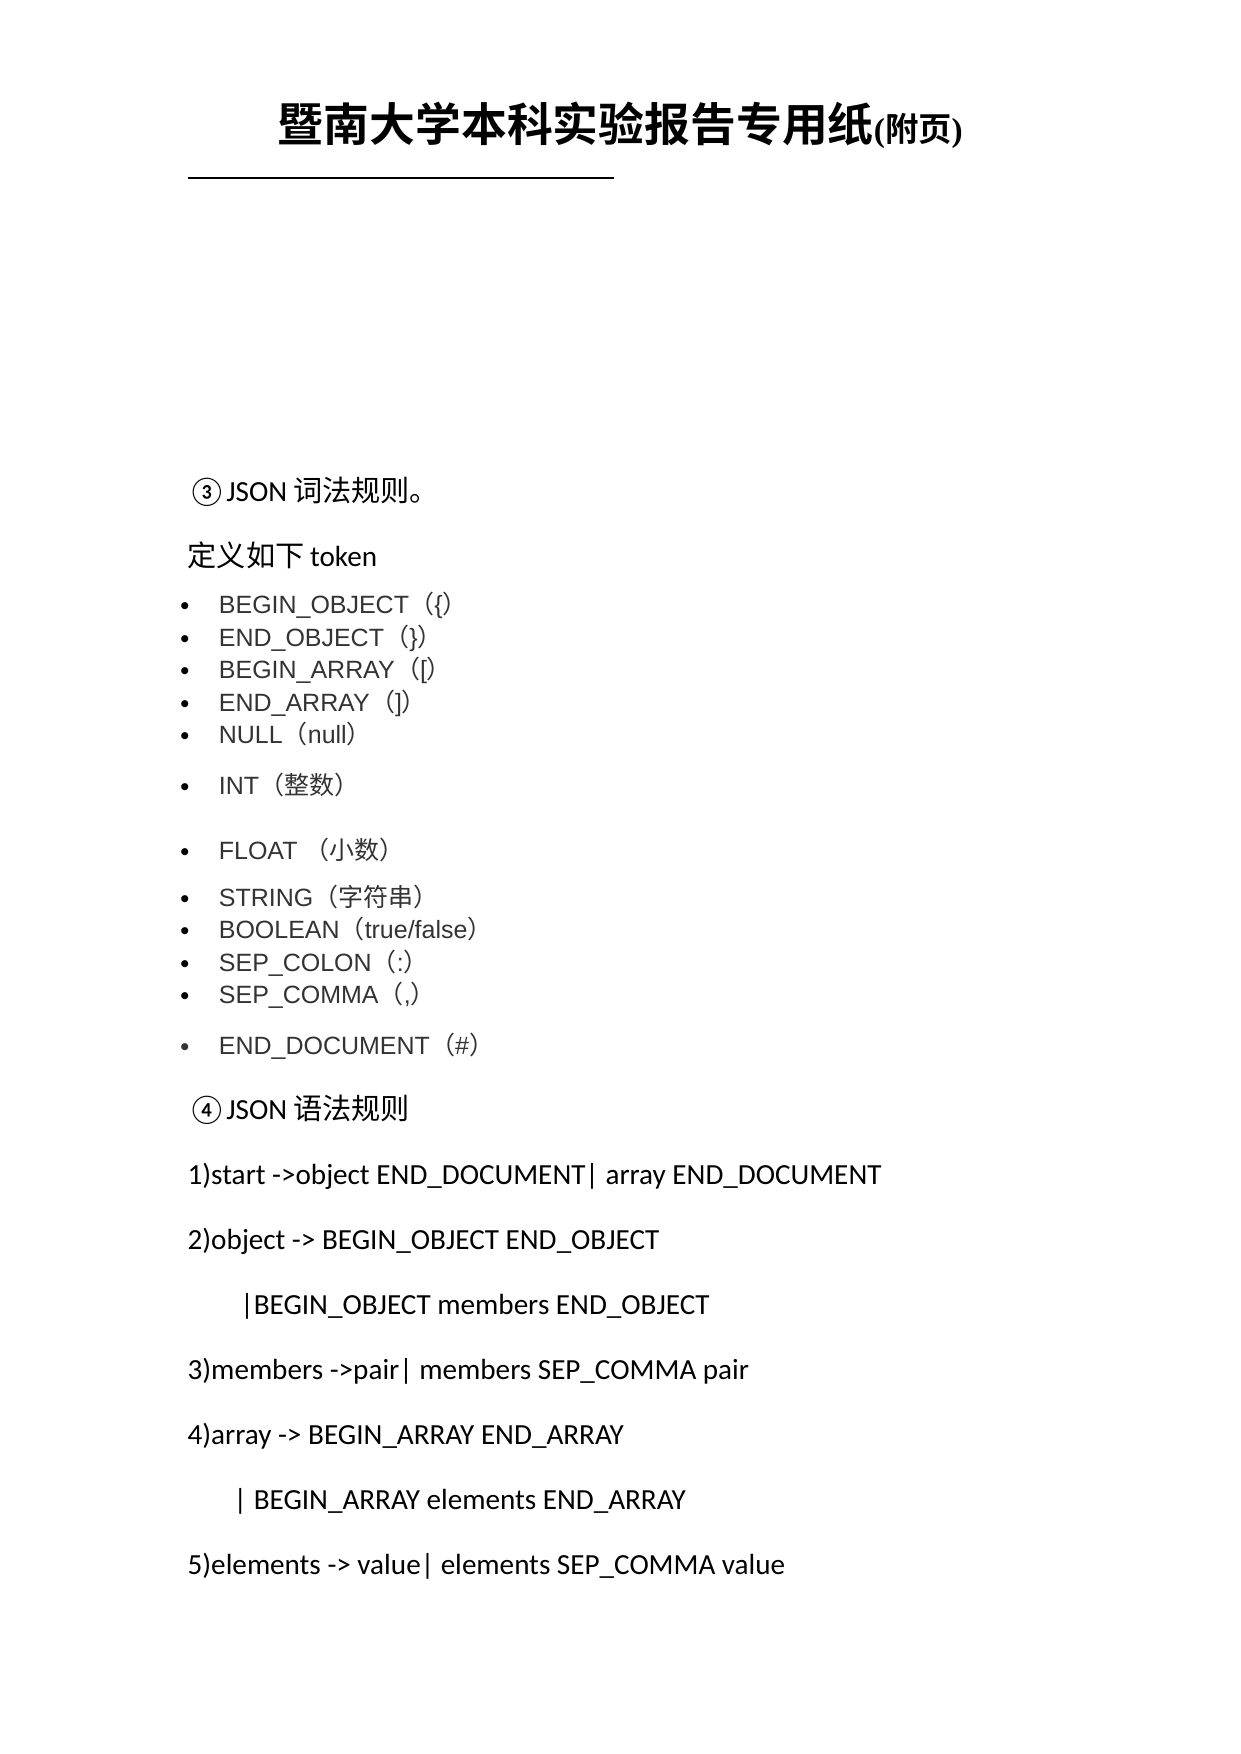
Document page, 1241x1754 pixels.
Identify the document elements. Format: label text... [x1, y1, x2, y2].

text | BEGIN_ARRAY elements END_ARRAY [187, 1466, 1053, 1531]
list END_ARRAY（]） [181, 686, 1053, 719]
list INT（整数） [181, 751, 1053, 816]
text 定义如下token [187, 524, 1053, 589]
list FLOAT （小数） [181, 816, 1053, 881]
list STRING（字符串） [181, 881, 1053, 914]
text 3)members ->pair| members SEP_COMMA pair [187, 1336, 1053, 1401]
list SEP_COMMA（,） [181, 979, 1053, 1011]
list END_OBJECT（}） [181, 621, 1053, 654]
list BEGIN_OBJECT（{） [181, 589, 1053, 621]
text ④JSON语法规则 [187, 1076, 1053, 1141]
list END_DOCUMENT（#） [181, 1011, 1053, 1076]
text 5)elements -> value| elements SEP_COMMA value [187, 1531, 1053, 1596]
text 1)start ->object END_DOCUMENT| array END_DOCUMENT [187, 1141, 1053, 1206]
text 4)array -> BEGIN_ARRAY END_ARRAY [187, 1401, 1053, 1466]
list BOOLEAN（true/false） [181, 914, 1053, 946]
text |BEGIN_OBJECT members END_OBJECT [187, 1271, 1053, 1336]
list BEGIN_ARRAY（[） [181, 654, 1053, 686]
list SEP_COLON（:） [181, 946, 1053, 979]
text 2)object -> BEGIN_OBJECT END_OBJECT [187, 1206, 1053, 1271]
text ③JSON词法规则。 [187, 459, 1053, 524]
list NULL（null） [181, 719, 1053, 751]
